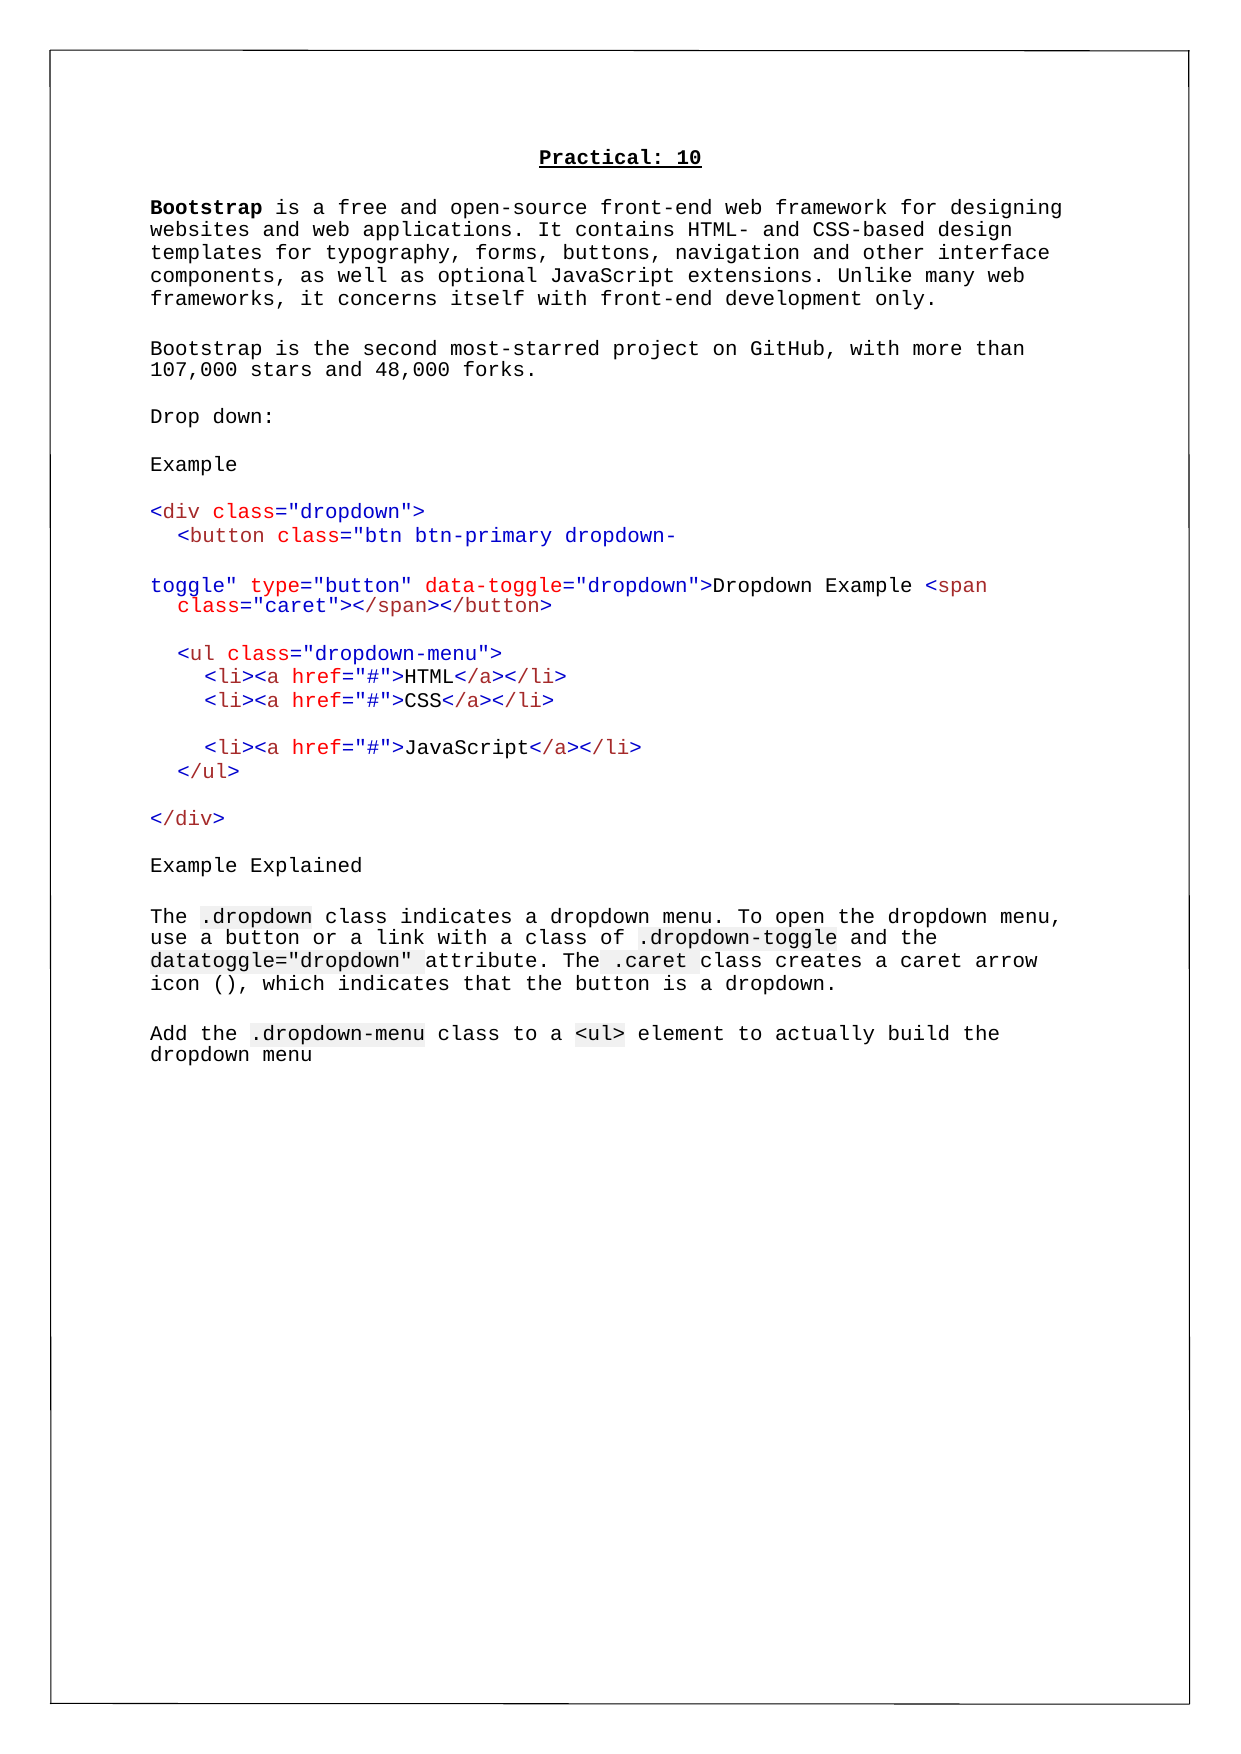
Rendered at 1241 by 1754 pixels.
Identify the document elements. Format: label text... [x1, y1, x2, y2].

text Add the .dropdown-menu class to a <ul> element to actually build the dropdown menu [150, 1023, 1001, 1067]
text <button class="btn btn-primary dropdown- [177, 524, 1090, 548]
text <li><a href="#">CSS</a></li> [204, 690, 1090, 713]
text Example [150, 454, 1090, 477]
text Practical: 10 [150, 147, 1090, 171]
text <ul class="dropdown-menu"> [177, 643, 1090, 666]
text Bootstrap is a free and open-source front-end web framework for designing websites and web applications. It contains HTML- and CSS-based design templates for typography, forms, buttons, navigation and other interface components, as well as optional JavaScript extensions. Unlike many web frameworks, it concerns itself with front-end development only. [150, 196, 1063, 311]
text </div> [150, 808, 1090, 832]
text Example Explained [150, 855, 1090, 879]
text The .dropdown class indicates a dropdown menu. To open the dropdown menu, use a button or a link with a class of .dropdown-toggle and the datatoggle="dropdown" attribute. The .caret class creates a caret arrow icon (), which indicates that the button is a dropdown. [150, 905, 1063, 997]
text <div class="dropdown"> [150, 501, 1090, 524]
text <li><a href="#">JavaScript</a></li> [204, 737, 1090, 761]
text toggle" type="button" data-toggle="dropdown">Dropdown Example <span class="caret"></span></button> [150, 574, 988, 619]
text <li><a href="#">HTML</a></li> [204, 666, 1090, 690]
text Bootstrap is the second most-starred project on GitHub, with more than 107,000 stars and 48,000 forks. [150, 338, 1026, 383]
text </ul> [177, 761, 1090, 784]
text Drop down: [150, 406, 1090, 430]
